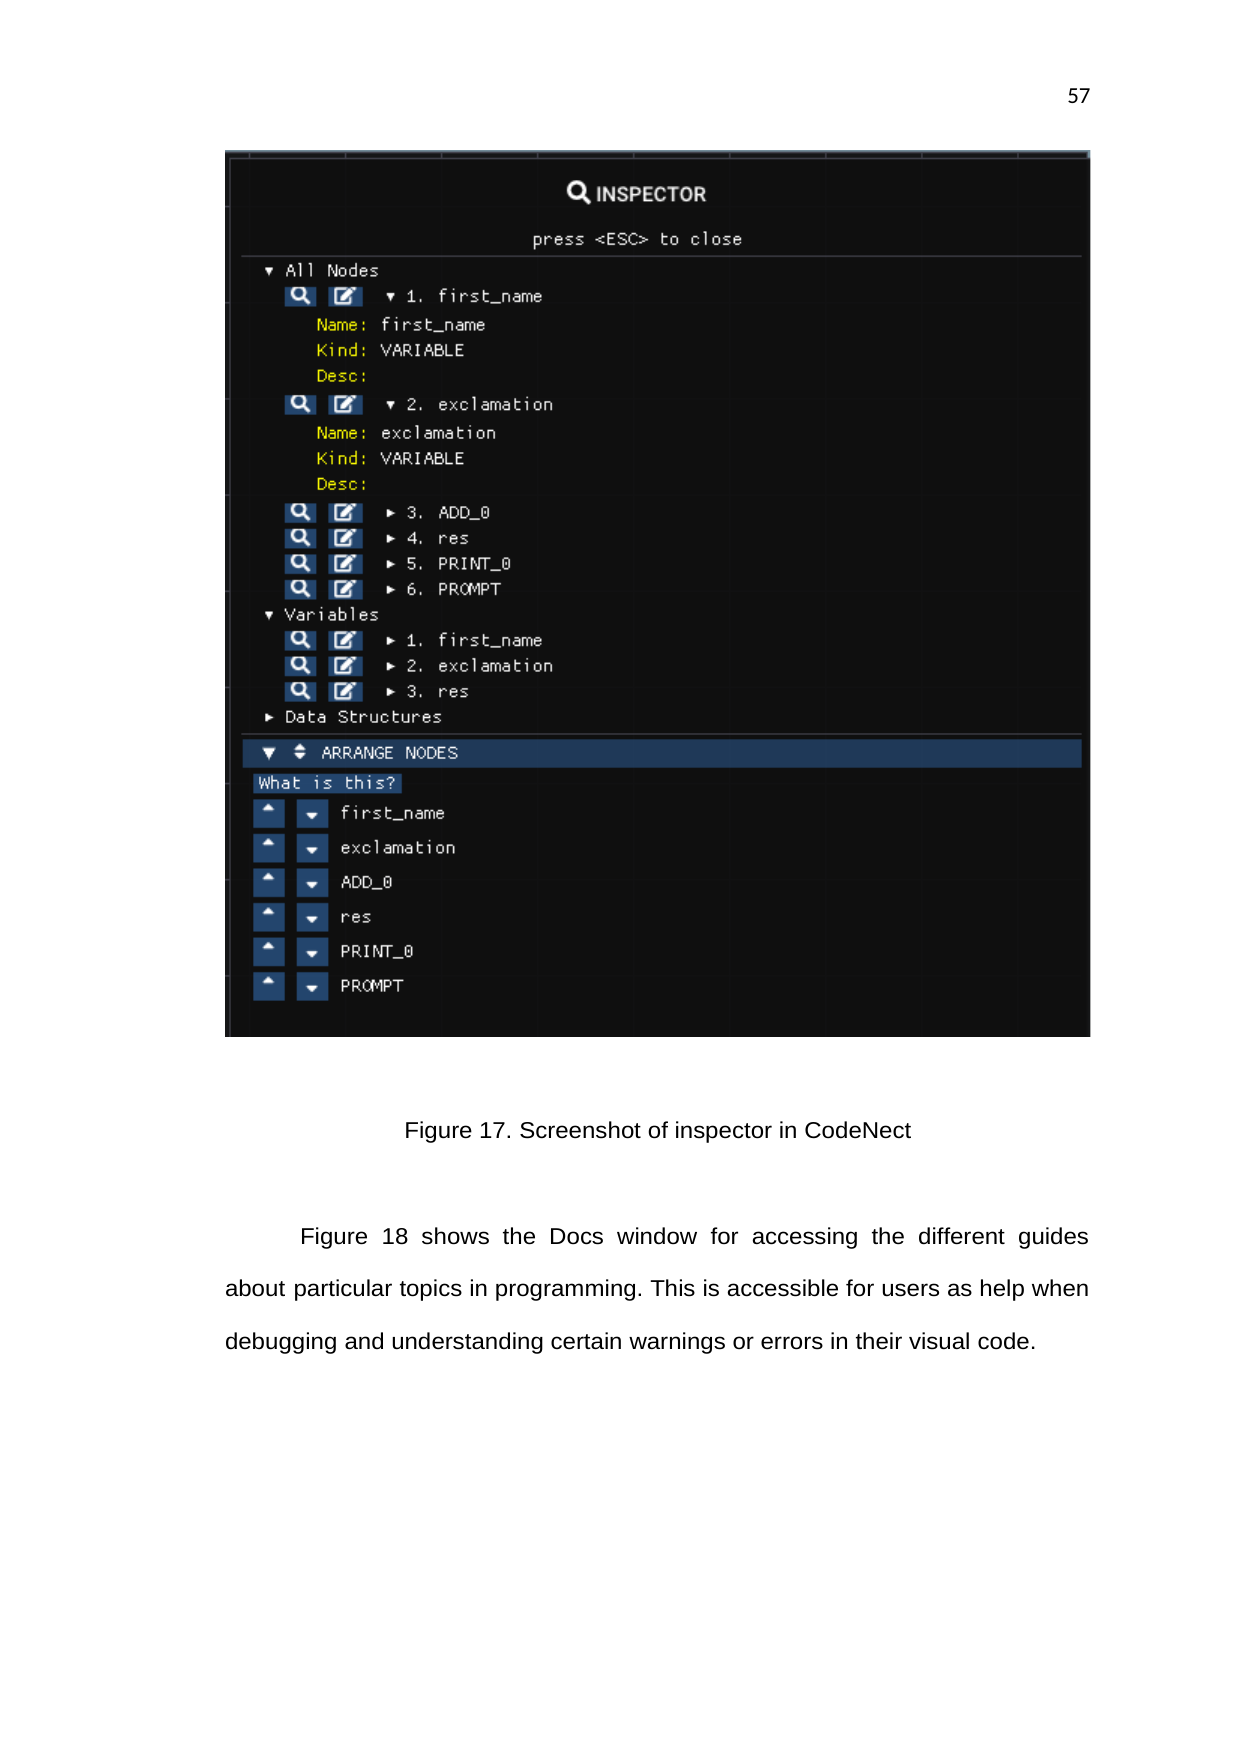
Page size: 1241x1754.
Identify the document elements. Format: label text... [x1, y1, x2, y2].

text Figure 18 shows the Docs window for accessing the different guides about particular topics in programming. This is accessible for users as help when debugging and understanding certain warnings or errors in their visual code. [225, 1223, 1090, 1354]
text Figure 17. Screenshot of inspector in CodeNect [225, 1117, 1090, 1143]
picture [225, 150, 1091, 1037]
